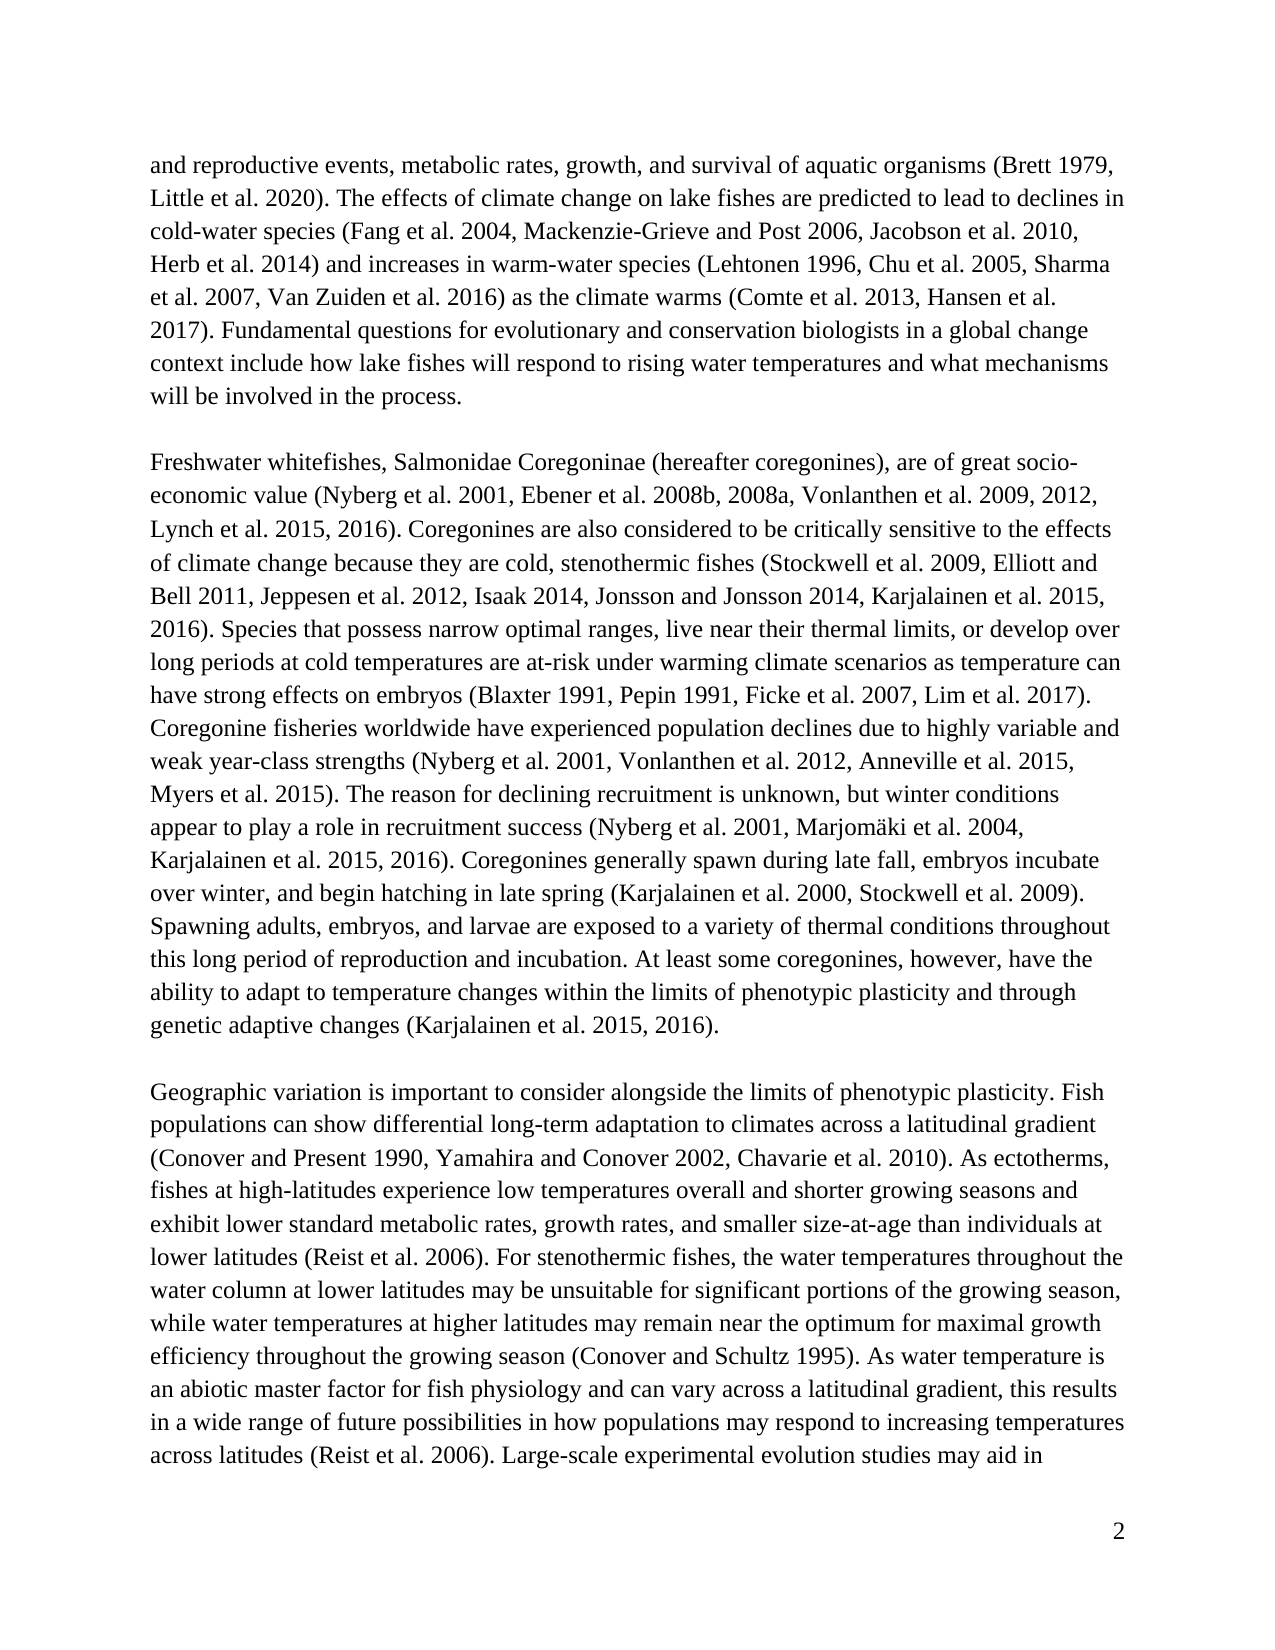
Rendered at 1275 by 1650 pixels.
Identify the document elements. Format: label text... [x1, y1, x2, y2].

text Freshwater whitefishes, Salmonidae Coregoninae (hereafter coregonines), are of great socio-economic value (Nyberg et al. 2001, Ebener et al. 2008b, 2008a, Vonlanthen et al. 2009, 2012, Lynch et al. 2015, 2016). Coregonines are also considered to be critically sensitive to the effects of climate change because they are cold, stenothermic fishes (Stockwell et al. 2009, Elliott and Bell 2011, Jeppesen et al. 2012, Isaak 2014, Jonsson and Jonsson 2014, Karjalainen et al. 2015, 2016). Species that possess narrow optimal ranges, live near their thermal limits, or develop over long periods at cold temperatures are at-risk under warming climate scenarios as temperature can have strong effects on embryos (Blaxter 1991, Pepin 1991, Ficke et al. 2007, Lim et al. 2017). Coregonine fisheries worldwide have experienced population declines due to highly variable and weak year-class strengths (Nyberg et al. 2001, Vonlanthen et al. 2012, Anneville et al. 2015, Myers et al. 2015). The reason for declining recruitment is unknown, but winter conditions appear to play a role in recruitment success (Nyberg et al. 2001, Marjomäki et al. 2004, Karjalainen et al. 2015, 2016). Coregonines generally spawn during late fall, embryos incubate over winter, and begin hatching in late spring (Karjalainen et al. 2000, Stockwell et al. 2009). Spawning adults, embryos, and larvae are exposed to a variety of thermal conditions throughout this long period of reproduction and incubation. At least some coregonines, however, have the ability to adapt to temperature changes within the limits of phenotypic plasticity and through genetic adaptive changes (Karjalainen et al. 2015, 2016). [150, 447, 1125, 1039]
